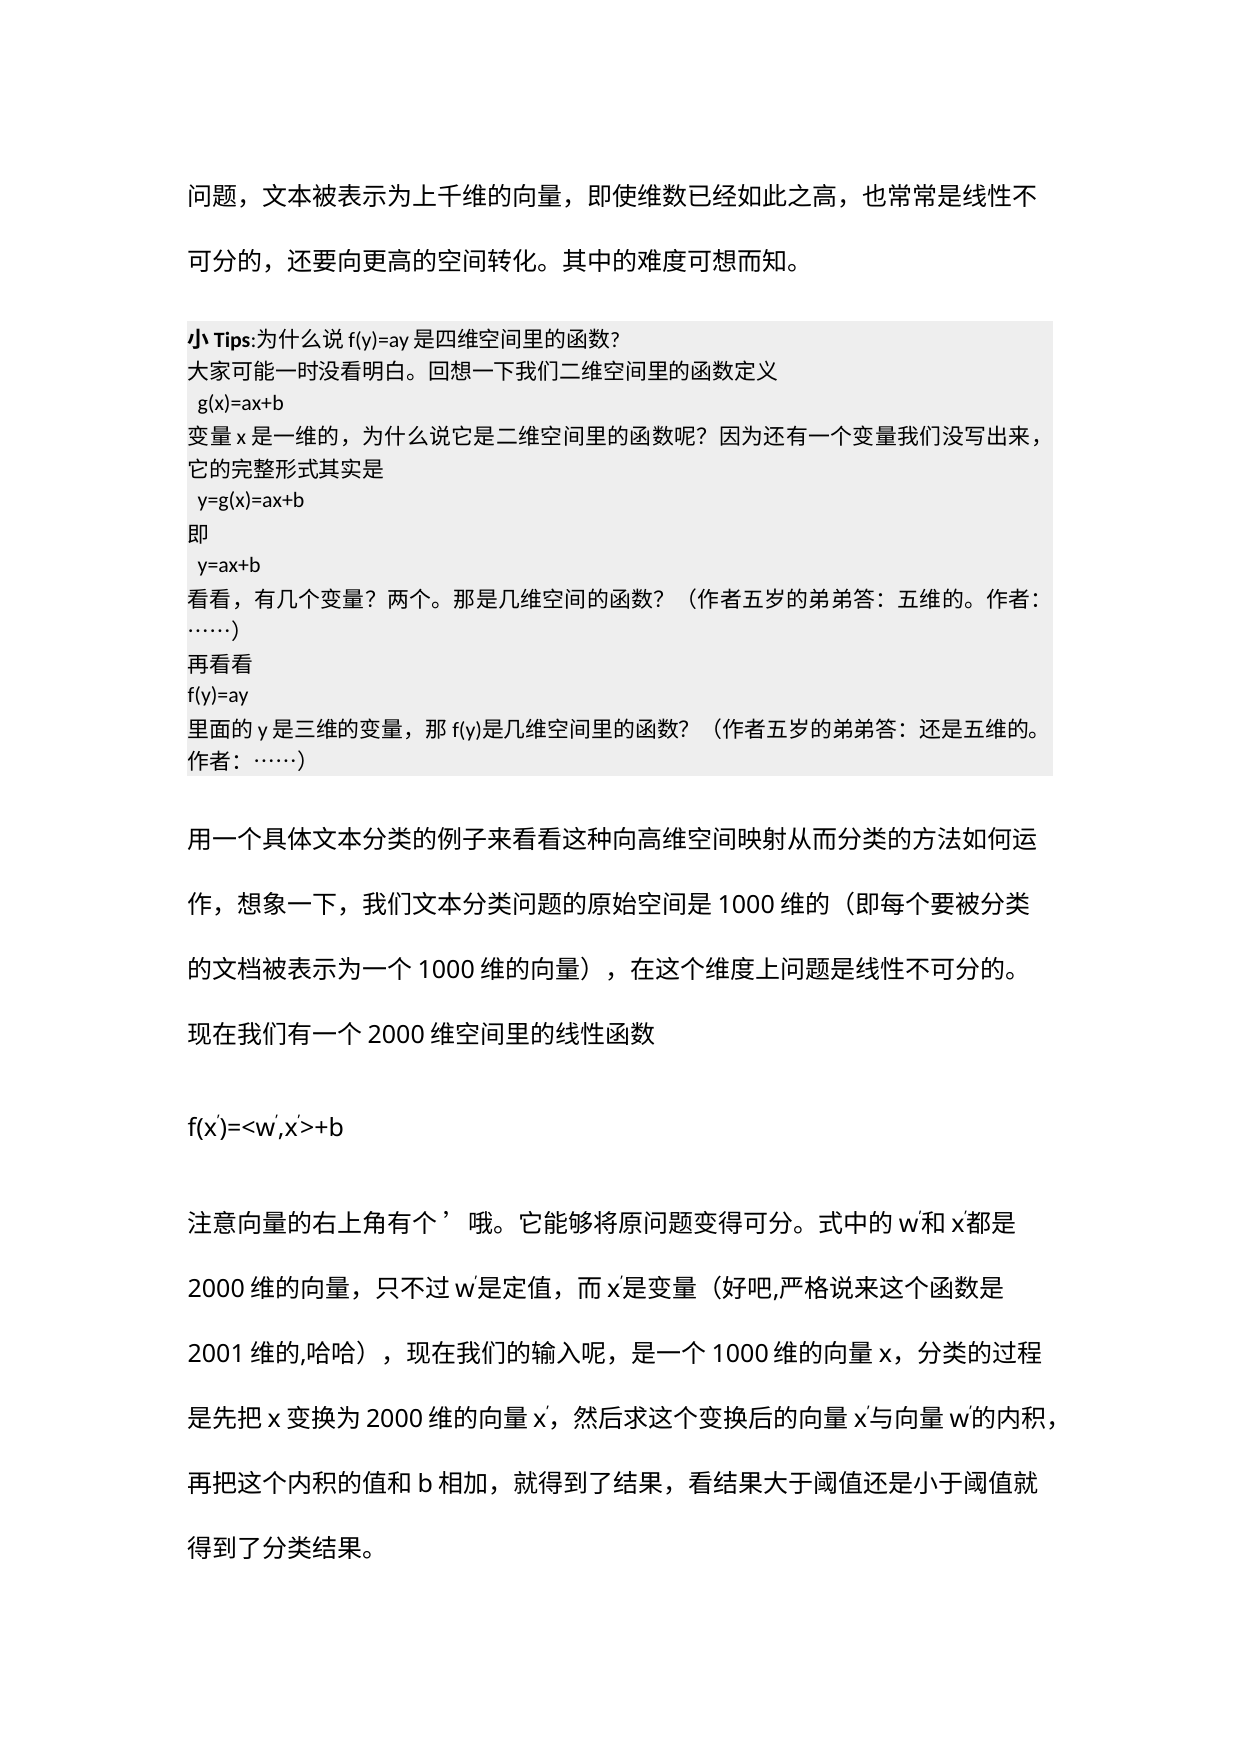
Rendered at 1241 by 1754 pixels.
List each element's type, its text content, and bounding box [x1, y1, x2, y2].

text 小Tips:为什么说f(y)=ay是四维空间里的函数? [187, 321, 1053, 354]
text 注意向量的右上角有个 ’哦。它能够将原问题变得可分。式中的 w’和x’都是2000维的向量，只不过w’是定值，而x’是变量（好吧,严格说来这个函数是2001维的,哈哈），现在我们的输入呢，是一个1000维的向量x，分类的过程是先把x变换为2000维的向量x’，然后求这个变换后的向量x’与向量w’的内积，再把这个内积的值和b相加，就得到了结果，看结果大于阈值还是小于阈值就得到了分类结果。 [187, 1189, 1053, 1579]
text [187, 162, 1053, 292]
text 用一个具体文本分类的例子来看看这种向高维空间映射从而分类的方法如何运作，想象一下，我们文本分类问题的原始空间是1000维的（即每个要被分类的文档被表示为一个1000维的向量），在这个维度上问题是线性不可分的。现在我们有一个2000维空间里的线性函数 [187, 805, 1053, 1065]
text f(x’)=<w’,x’>+b [187, 1094, 1053, 1159]
text 大家可能一时没看明白。回想一下我们二维空间里的函数定义 g(x)=ax+b 变量x是一维的，为什么说它是二维空间里的函数呢？因为还有一个变量我们没写出来，它的完整形式其实是 y=g(x)=ax+b 即 y=ax+b 看看，有几个变量？两个。那是几维空间的函数？（作者五岁的弟弟答：五维的。作者：……） 再看看 f(y)=ay 里面的y是三维的变量，那f(y)是几维空间里的函数？（作者五岁的弟弟答：还是五维的。作者：……） [187, 354, 1053, 776]
